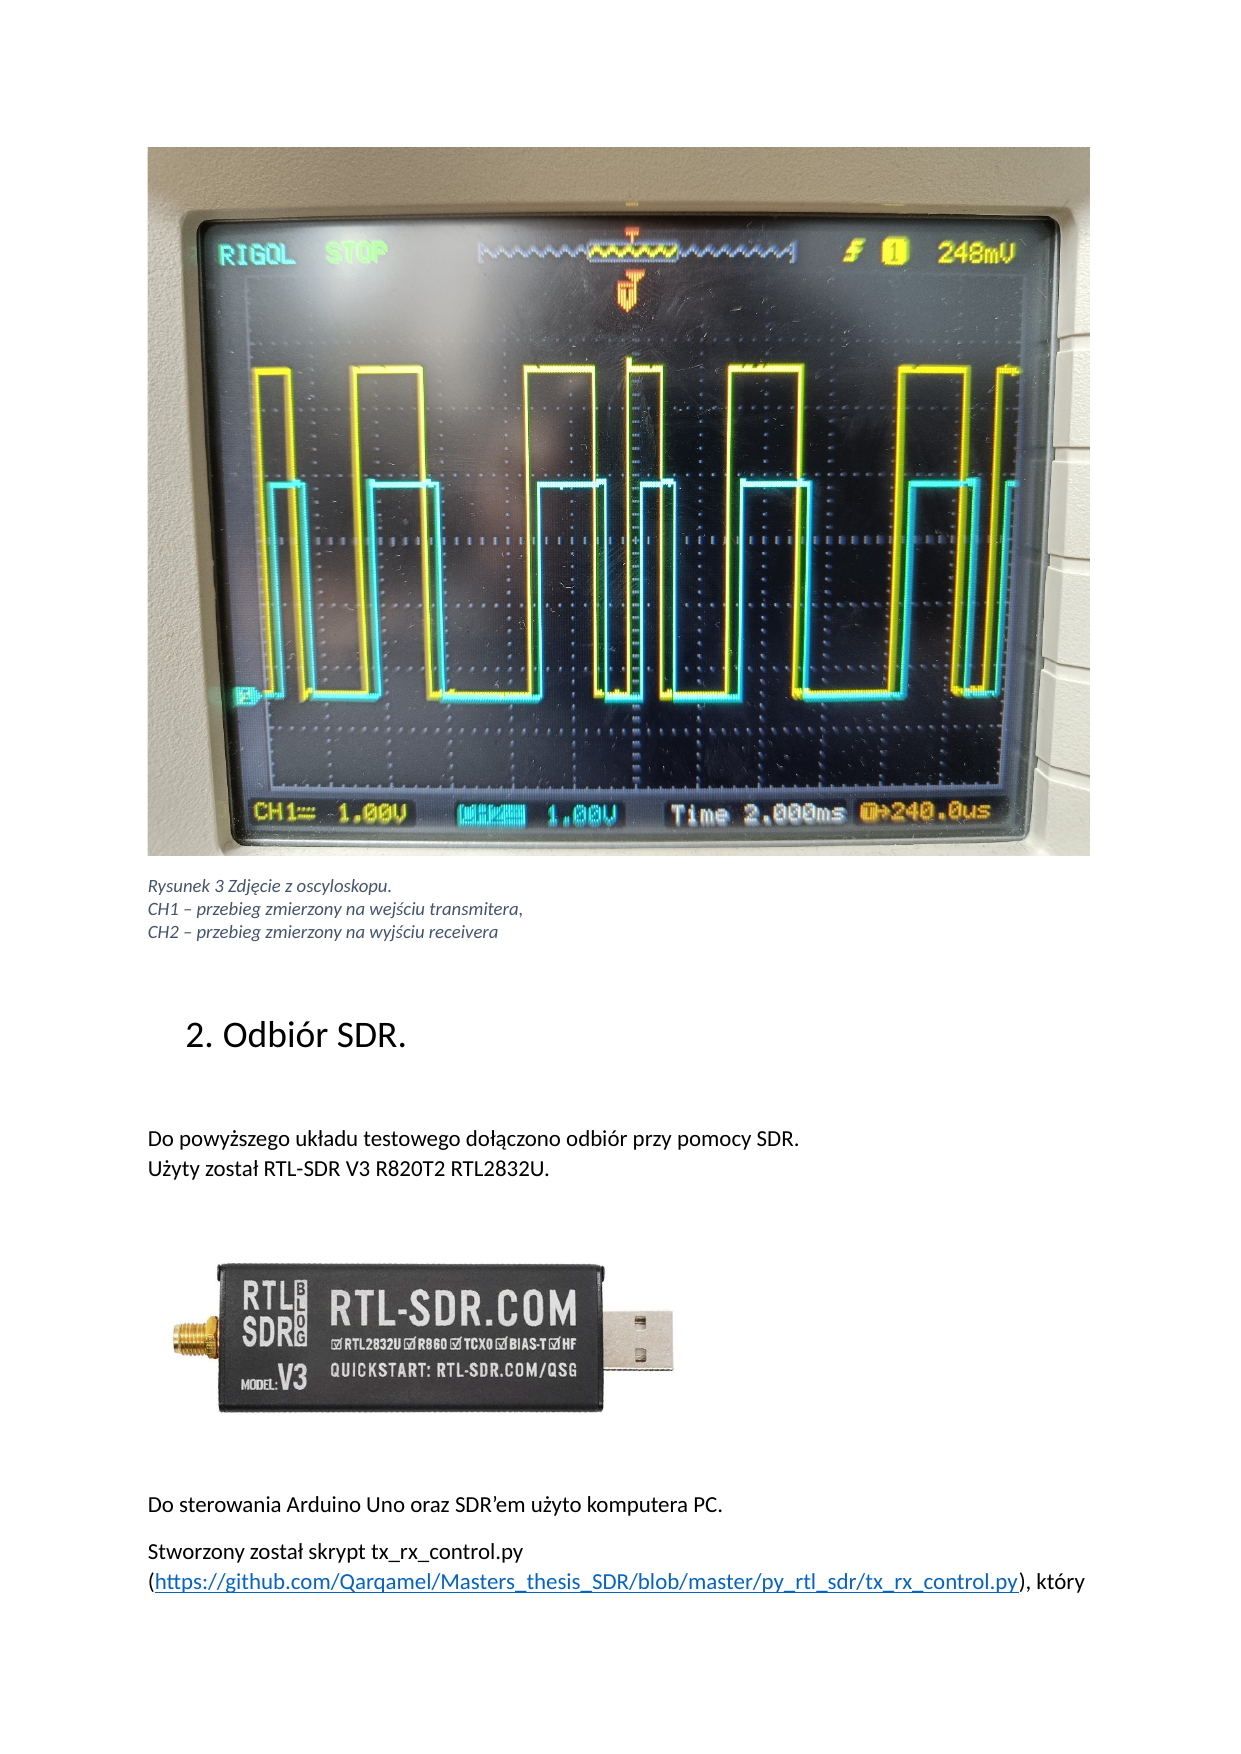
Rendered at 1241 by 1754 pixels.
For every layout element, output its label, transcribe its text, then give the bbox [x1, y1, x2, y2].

text Rysunek 3 Zdjęcie z oscyloskopu. CH1 – przebieg zmierzony na wejściu transmitera, CH2 – przebieg zmierzony na wyjściu receivera [148, 874, 1093, 943]
text Do powyższego układu testowego dołączono odbiór przy pomocy SDR. Użyty został RTL-SDR V3 R820T2 RTL2832U. [148, 1124, 1093, 1182]
text Do sterowania Arduino Uno oraz SDR’em użyto komputera PC. [148, 1490, 1093, 1518]
list Odbiór SDR. [185, 1011, 1093, 1057]
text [148, 1537, 1093, 1595]
picture [147, 1200, 697, 1472]
picture [147, 147, 1090, 856]
